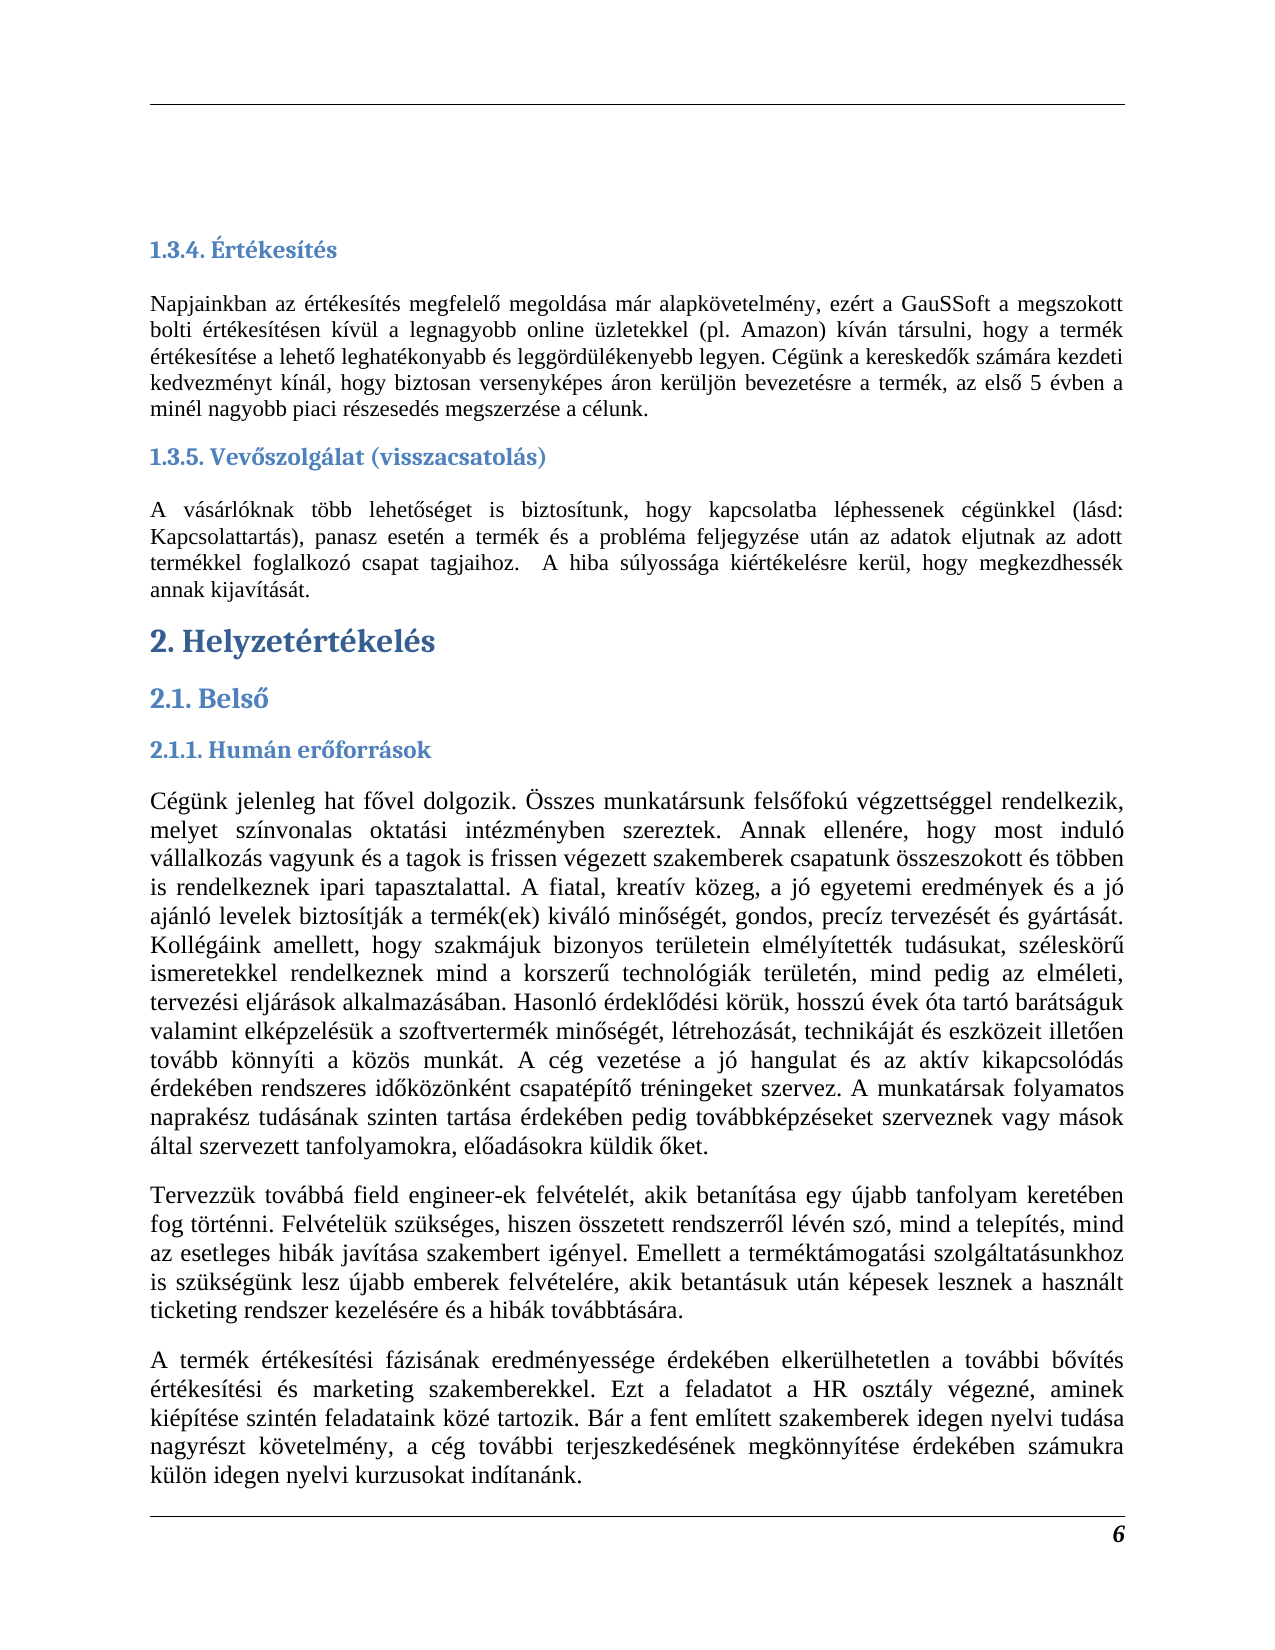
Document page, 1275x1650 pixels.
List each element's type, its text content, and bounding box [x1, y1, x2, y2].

subtitle 2. Helyzetértékelés [150, 623, 1125, 661]
text Tervezzük továbbá field engineer-ek felvételét, akik betanítása egy újabb tanfolyam keretében fog történni. Felvételük szükséges, hiszen összetett rendszerről lévén szó, mind a telepítés, mind az esetleges hibák javítása szakembert igényel. Emellett a terméktámogatási szolgáltatásunkhoz is szükségünk lesz újabb emberek felvételére, akik betantásuk után képesek lesznek a használt ticketing rendszer kezelésére és a hibák továbbtására. [150, 1181, 1125, 1324]
text Napjainkban az értékesítés megfelelő megoldása már alapkövetelmény, ezért a GauSSoft a megszokott bolti értékesítésen kívül a legnagyobb online üzletekkel (pl. Amazon) kíván társulni, hogy a termék értékesítése a lehető leghatékonyabb és leggördülékenyebb legyen. Cégünk a kereskedők számára kezdeti kedvezményt kínál, hogy biztosan versenyképes áron kerüljön bevezetésre a termék, az első 5 évben a minél nagyobb piaci részesedés megszerzése a célunk. [150, 290, 1125, 422]
text Cégünk jelenleg hat fővel dolgozik. Összes munkatársunk felsőfokú végzettséggel rendelkezik, melyet színvonalas oktatási intézményben szereztek. Annak ellenére, hogy most induló vállalkozás vagyunk és a tagok is frissen végezett szakemberek csapatunk összeszokott és többen is rendelkeznek ipari tapasztalattal. A fiatal, kreatív közeg, a jó egyetemi eredmények és a jó ajánló levelek biztosítják a termék(ek) kiváló minőségét, gondos, precíz tervezését és gyártását. Kollégáink amellett, hogy szakmájuk bizonyos területein elmélyítették tudásukat, széleskörű ismeretekkel rendelkeznek mind a korszerű technológiák területén, mind pedig az elméleti, tervezési eljárások alkalmazásában. Hasonló érdeklődési körük, hosszú évek óta tartó barátságuk valamint elképzelésük a szoftvertermék minőségét, létrehozását, technikáját és eszközeit illetően tovább könnyíti a közös munkát. A cég vezetése a jó hangulat és az aktív kikapcsolódás érdekében rendszeres időközönként csapatépítő tréningeket szervez. A munkatársak folyamatos naprakész tudásának szinten tartása érdekében pedig továbbképzéseket szerveznek vagy mások által szervezett tanfolyamokra, előadásokra küldik őket. [150, 786, 1125, 1160]
text A vásárlóknak több lehetőséget is biztosítunk, hogy kapcsolatba léphessenek cégünkkel (lásd: Kapcsolattartás), panasz esetén a termék és a probléma feljegyzése után az adatok eljutnak az adott termékkel foglalkozó csapat tagjaihoz. A hiba súlyossága kiértékelésre kerül, hogy megkezdhessék annak kijavítását. [150, 497, 1125, 602]
subtitle 1.3.5. Vevőszolgálat (visszacsatolás) [150, 443, 1125, 471]
subtitle 1.3.4. Értékesítés [150, 236, 1125, 265]
subtitle 2.1. Belső [150, 682, 1125, 716]
text A termék értékesítési fázisának eredményessége érdekében elkerülhetetlen a további bővítés értékesítési és marketing szakemberekkel. Ezt a feladatot a HR osztály végezné, aminek kiépítése szintén feladataink közé tartozik. Bár a fent említett szakemberek idegen nyelvi tudása nagyrészt követelmény, a cég további terjeszkedésének megkönnyítése érdekében számukra külön idegen nyelvi kurzusokat indítanánk. [150, 1345, 1125, 1489]
subtitle 2.1.1. Humán erőforrások [150, 736, 1125, 765]
